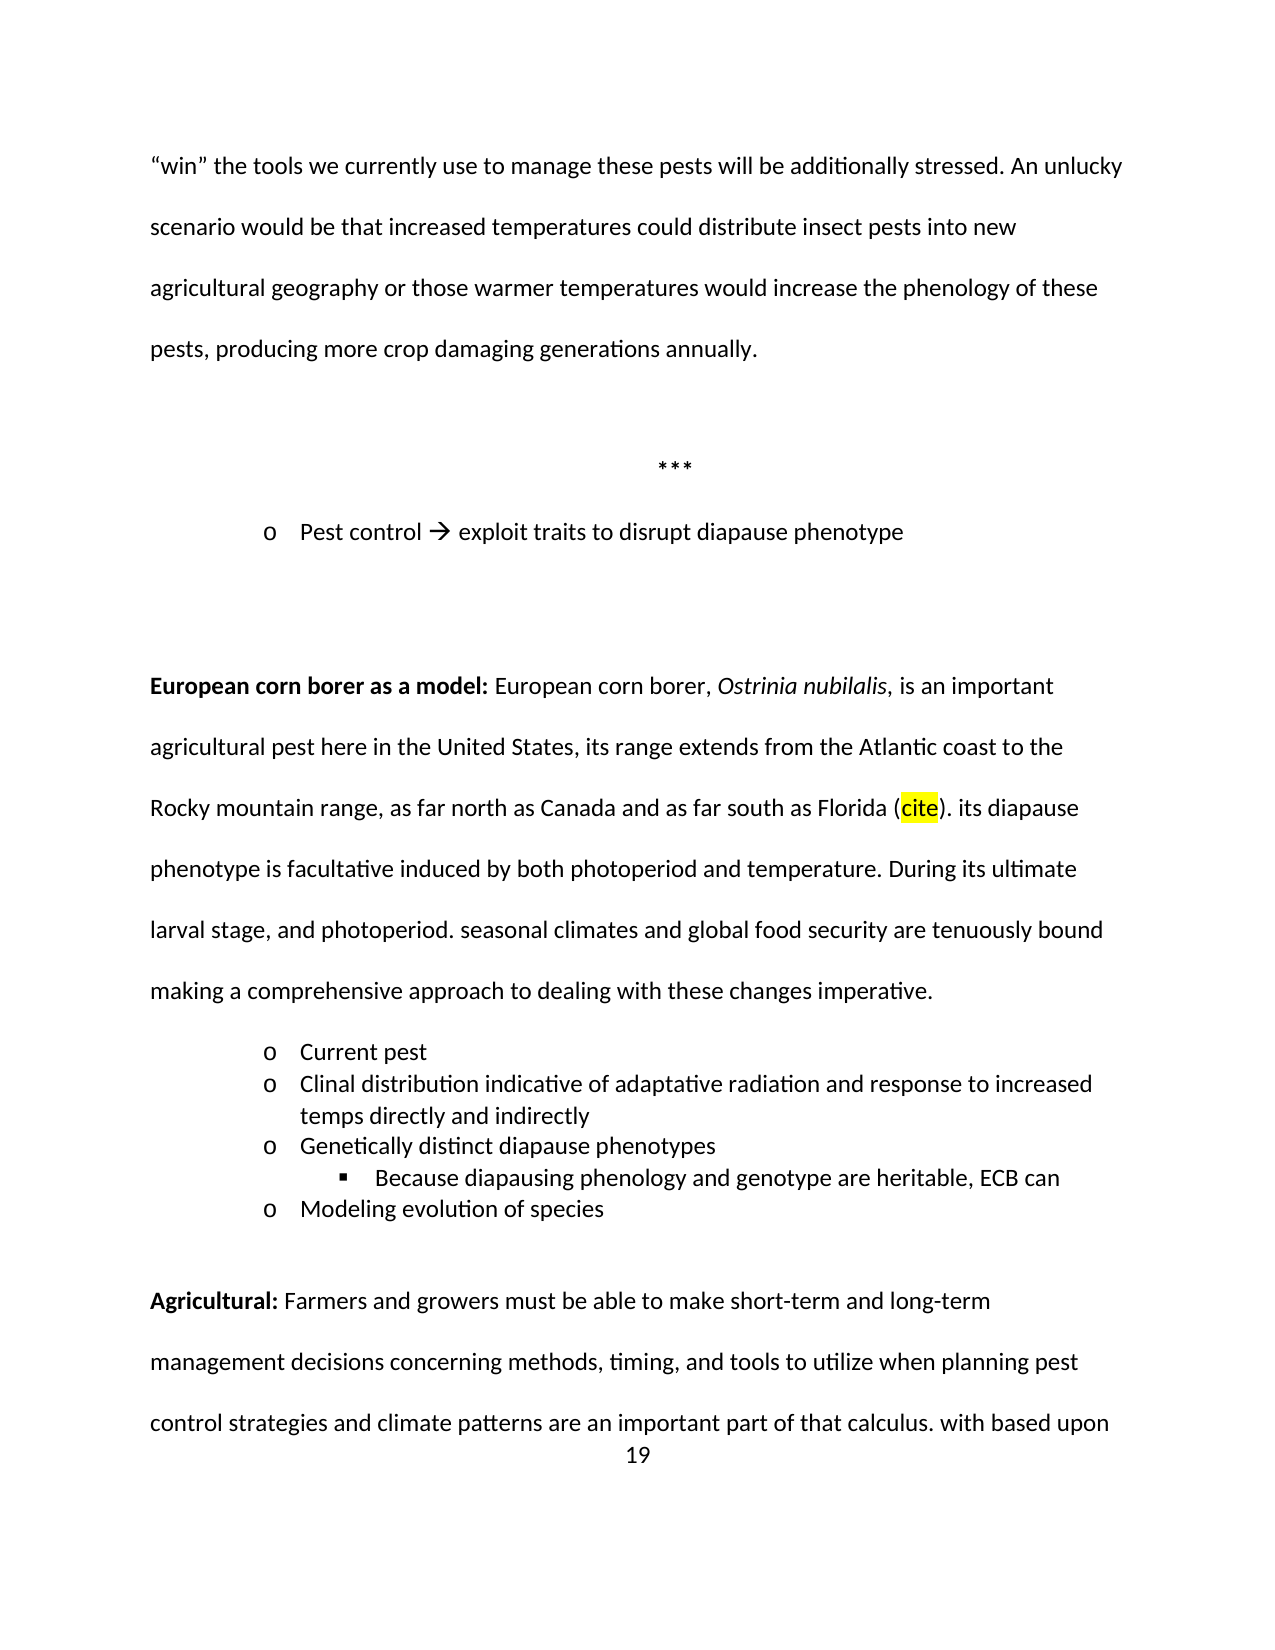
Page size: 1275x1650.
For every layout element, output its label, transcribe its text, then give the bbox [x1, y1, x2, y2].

list Genetically distinct diapause phenotypes [262, 1130, 1125, 1162]
text *** [150, 455, 1125, 486]
list Pest control exploit traits to disrupt diapause phenotype [262, 516, 1125, 548]
text European corn borer as a model: European corn borer, Ostrinia nubilalis, is an important agricultural pest here in the United States, its range extends from the Atlantic coast to the Rocky mountain range, as far north as Canada and as far south as Florida (cite). its diapause phenotype is facultative induced by both photoperiod and temperature. During its ultimate larval stage, and photoperiod. seasonal climates and global food security are tenuously bound making a comprehensive approach to dealing with these changes imperative. [150, 670, 1125, 1006]
list Current pest [262, 1036, 1125, 1068]
list Clinal distribution indicative of adaptative radiation and response to increased temps directly and indirectly [262, 1068, 1125, 1130]
list Modeling evolution of species [262, 1193, 1125, 1224]
list Because diapausing phenology and genotype are heritable, ECB can [337, 1162, 1125, 1193]
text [150, 1286, 1125, 1438]
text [150, 150, 1125, 364]
